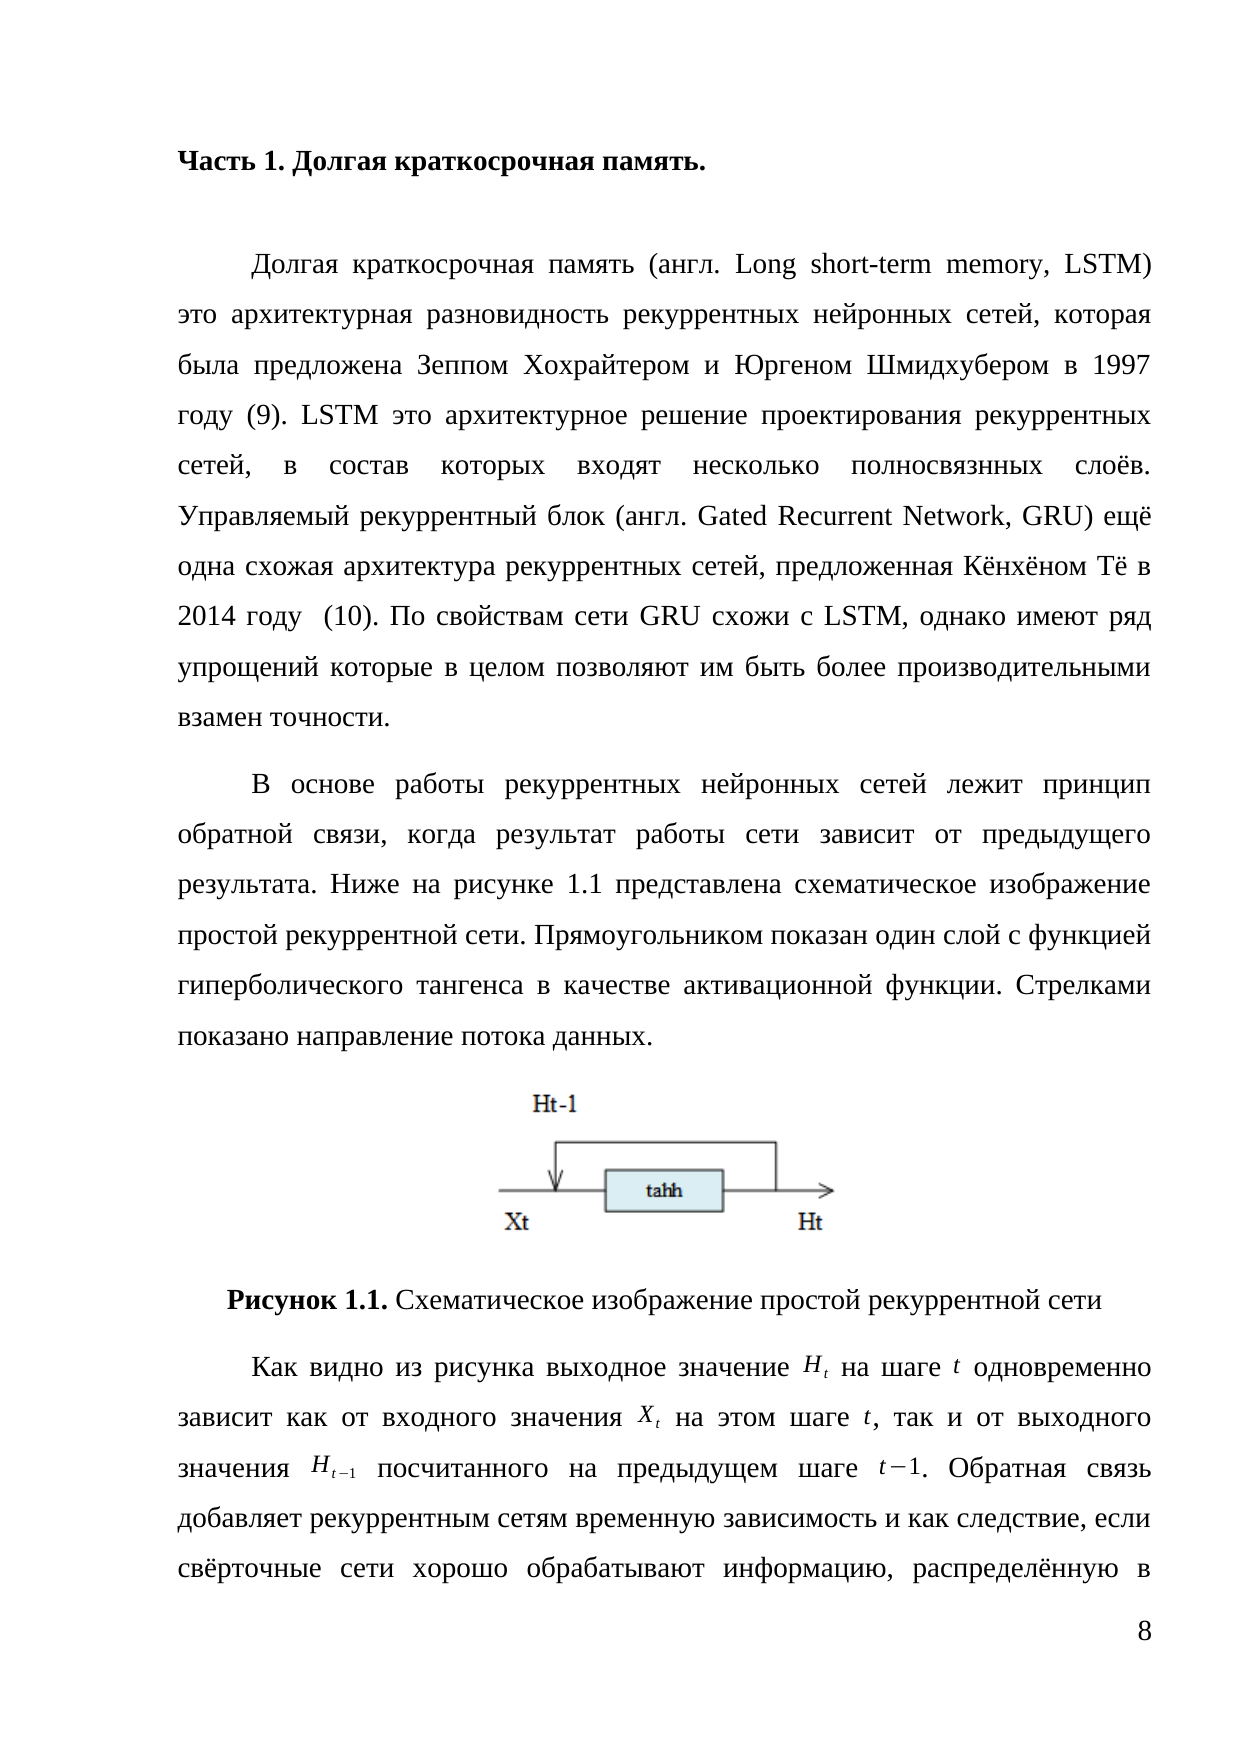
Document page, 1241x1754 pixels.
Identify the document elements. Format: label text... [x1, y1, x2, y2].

text В основе работы рекуррентных нейронных сетей лежит принцип обратной связи, когда результат работы сети зависит от предыдущего результата. Ниже на рисунке 1.1 представлена схематическое изображение простой рекуррентной сети. Прямоугольником показан один слой с функцией гиперболического тангенса в качестве активационной функции. Стрелками показано направление потока данных. [177, 766, 1152, 1051]
picture [491, 1084, 838, 1249]
text Долгая краткосрочная память (англ. Long short-term memory, LSTM) это архитектурная разновидность рекуррентных нейронных сетей, которая была предложена Зеппом Хохрайтером и Юргеном Шмидхубером в 1997 году . LSTM это архитектурное решение проектирования рекуррентных сетей, в состав которых входят несколько полносвязнных слоёв. Управляемый рекуррентный блок (англ. Gated Recurrent Network, GRU) ещё одна схожая архитектура рекуррентных сетей, предложенная Кёнхёном Тё в 2014 году . По свойствам сети GRU схожи с LSTM, однако имеют ряд упрощений которые в целом позволяют им быть более производительными взамен точности. [177, 246, 1152, 733]
subtitle Часть 1. Долгая краткосрочная память. [177, 143, 1152, 177]
text Рисунок 1.1. Схематическое изображение простой рекуррентной сети [177, 1282, 1152, 1316]
